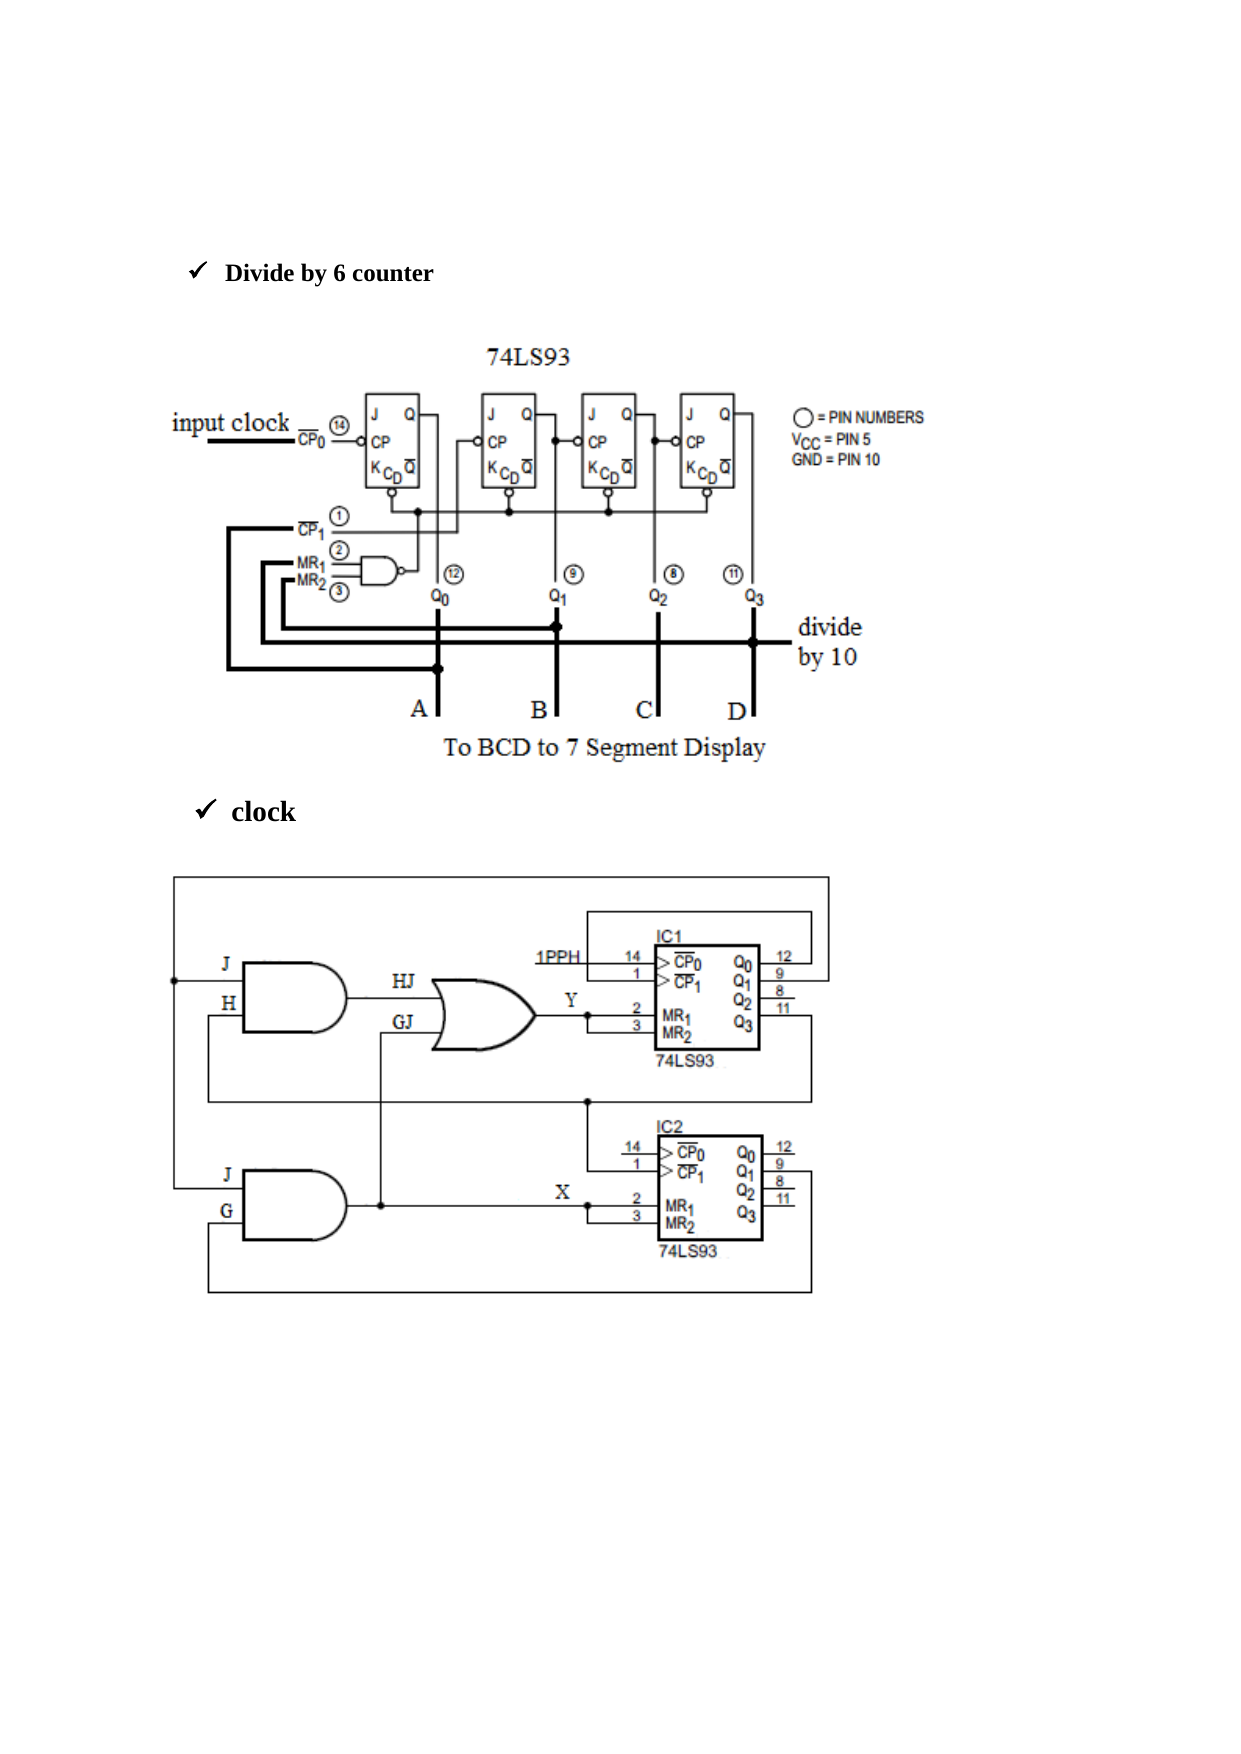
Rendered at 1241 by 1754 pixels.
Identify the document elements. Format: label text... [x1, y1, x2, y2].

picture [150, 853, 894, 1314]
list clock [194, 794, 1090, 828]
picture [150, 311, 961, 770]
list Divide by 6 counter [187, 258, 1090, 286]
